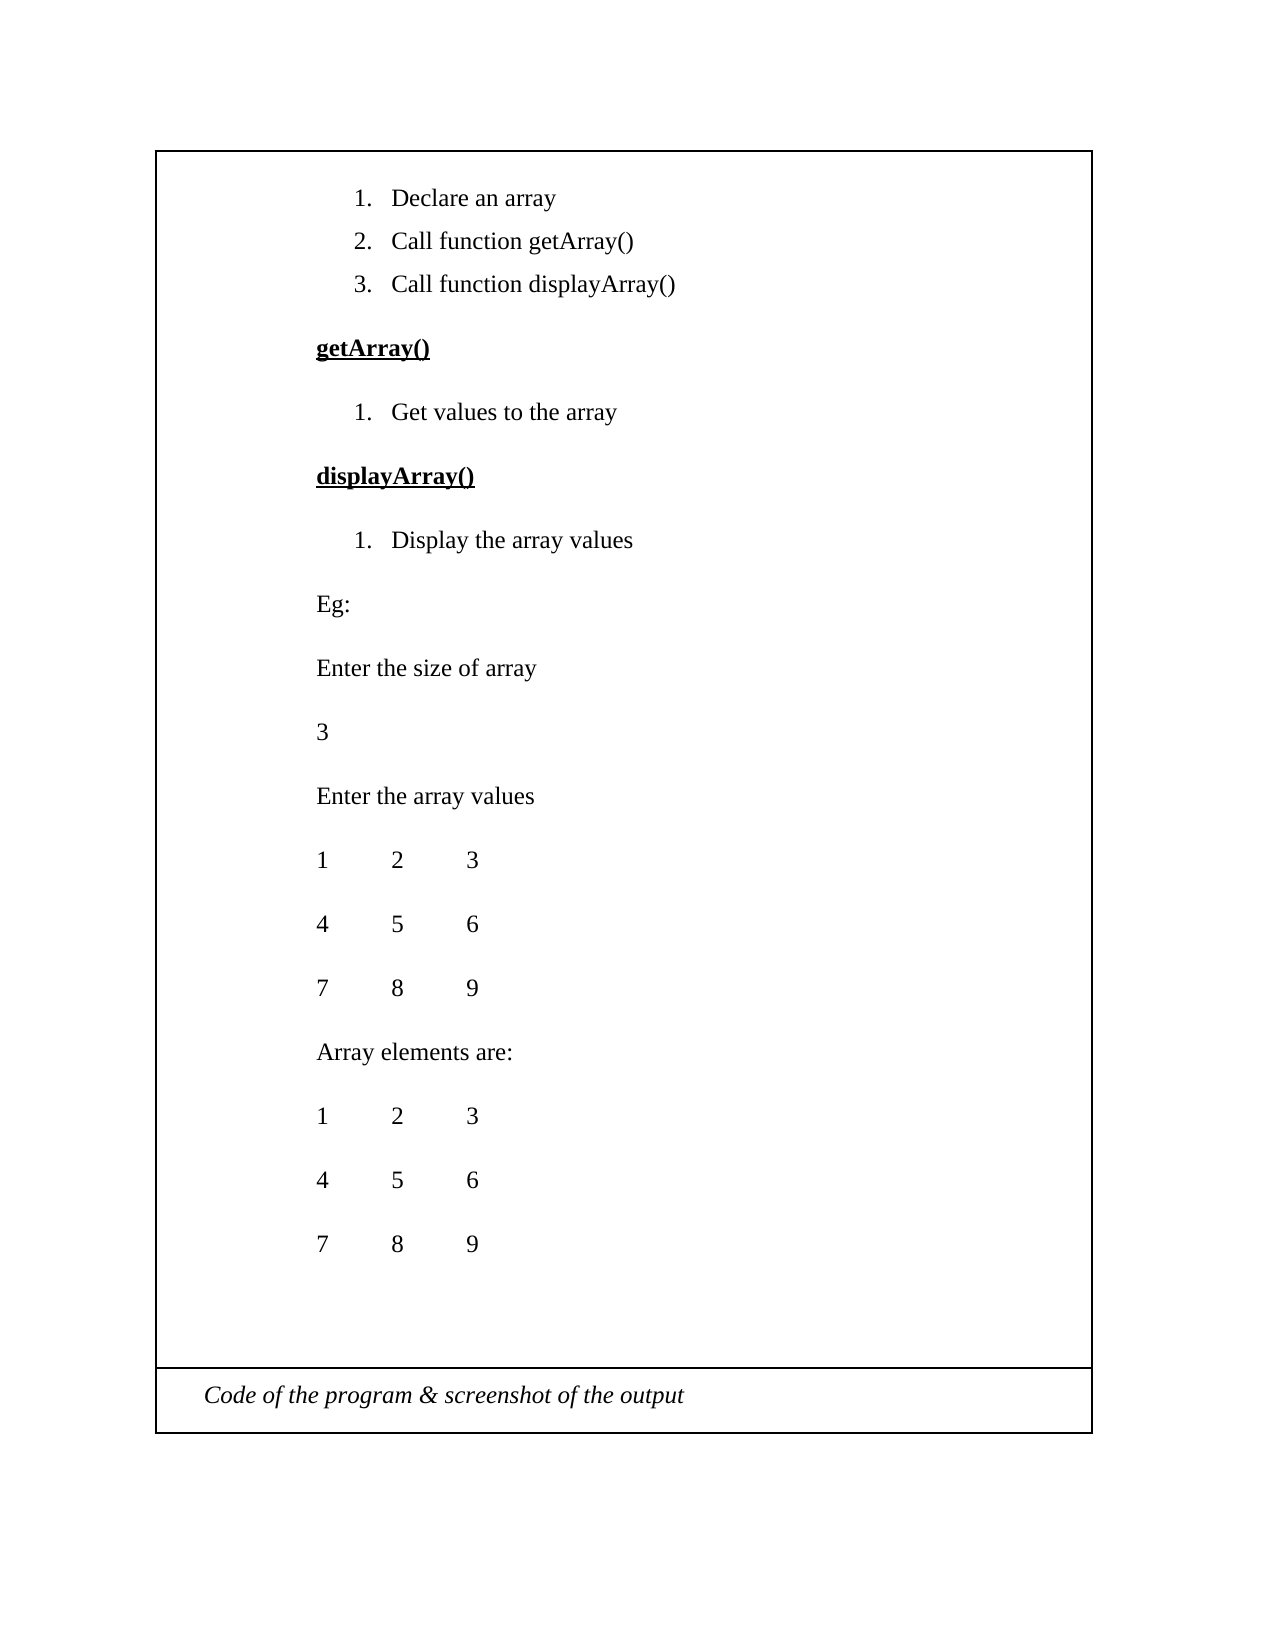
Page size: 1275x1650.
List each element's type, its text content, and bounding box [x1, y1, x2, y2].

table_cell Code of the program & screenshot of the output [157, 1369, 1091, 1432]
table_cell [157, 152, 1091, 1367]
